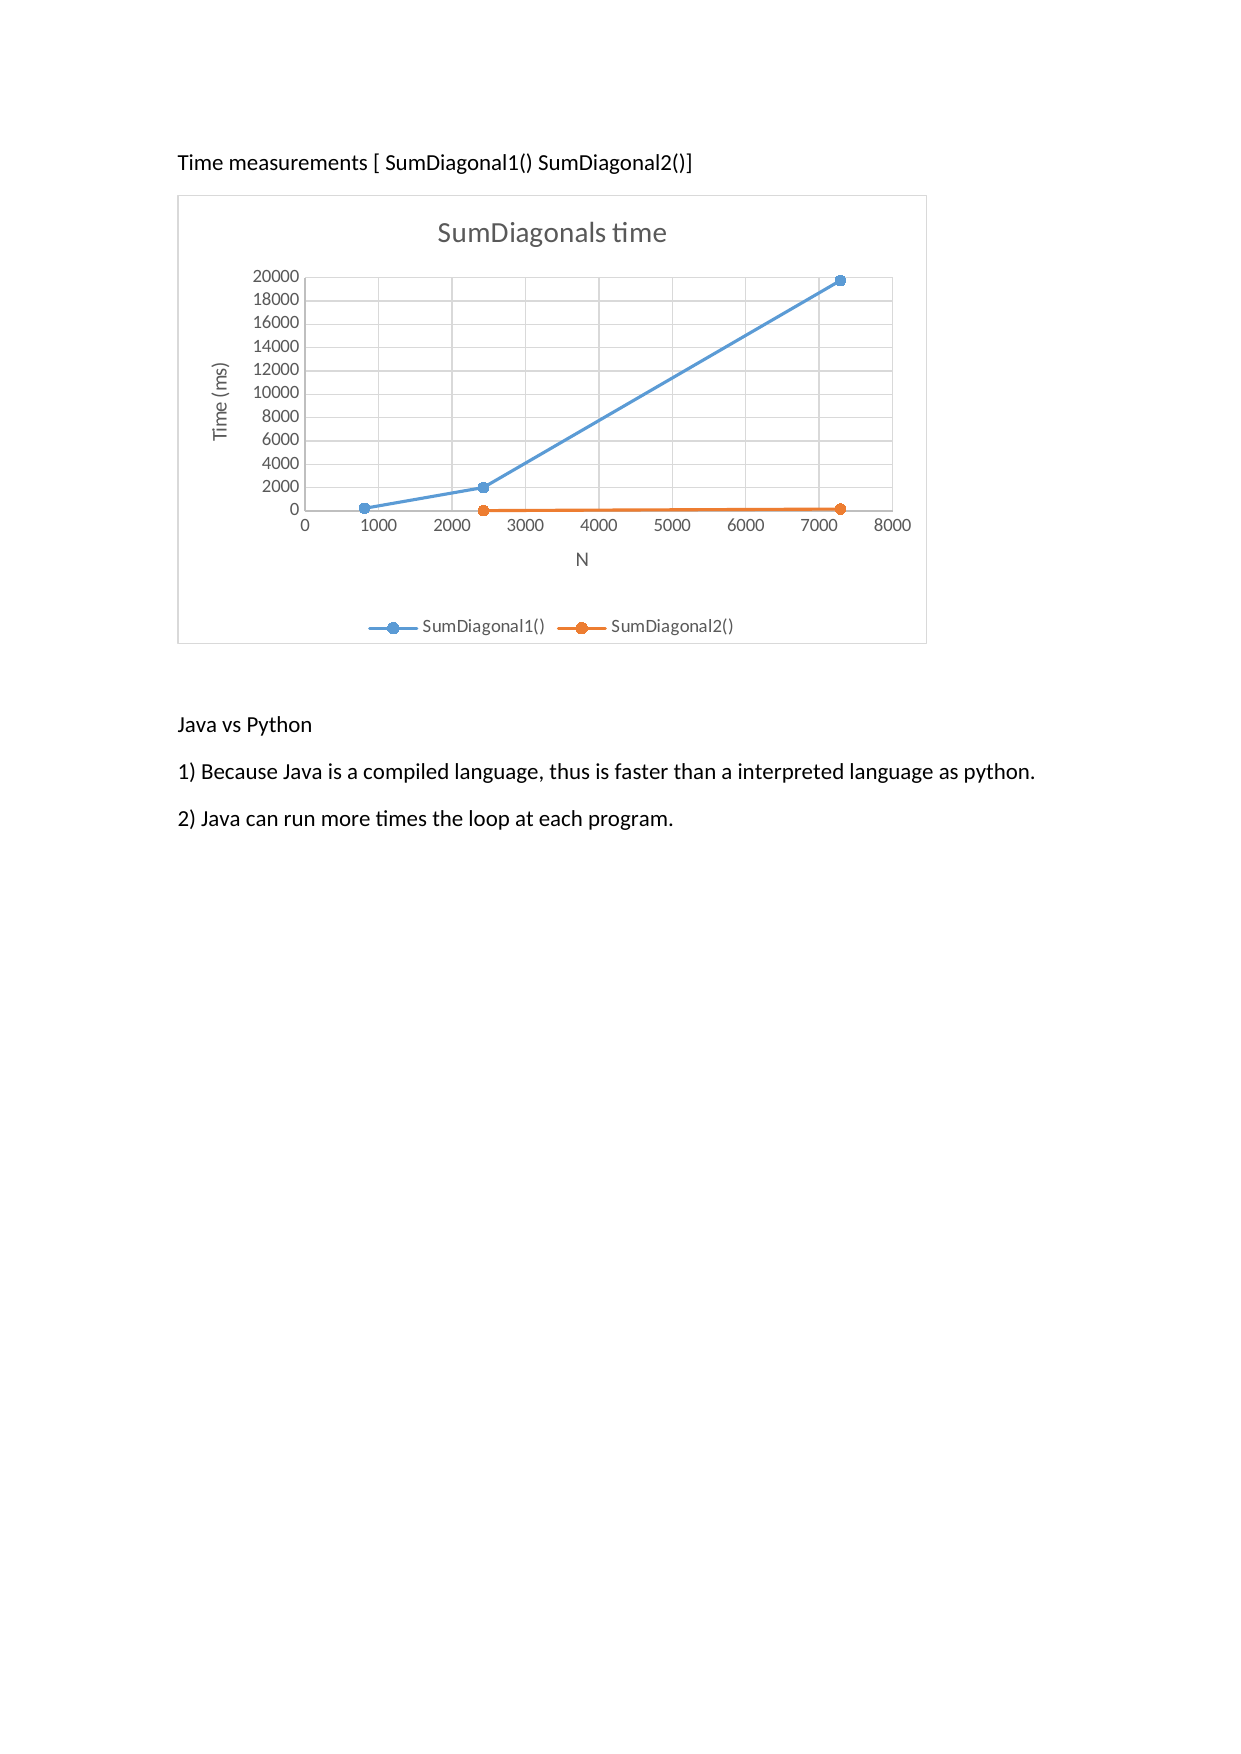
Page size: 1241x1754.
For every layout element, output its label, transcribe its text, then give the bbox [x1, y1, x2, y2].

text Java vs Python [177, 710, 1063, 738]
text 1) Because Java is a compiled language, thus is faster than a interpreted language as python. [177, 757, 1063, 785]
text 2) Java can run more times the loop at each program. [177, 804, 1063, 832]
text Time measurements [ SumDiagonal1() SumDiagonal2()] [177, 148, 1063, 176]
